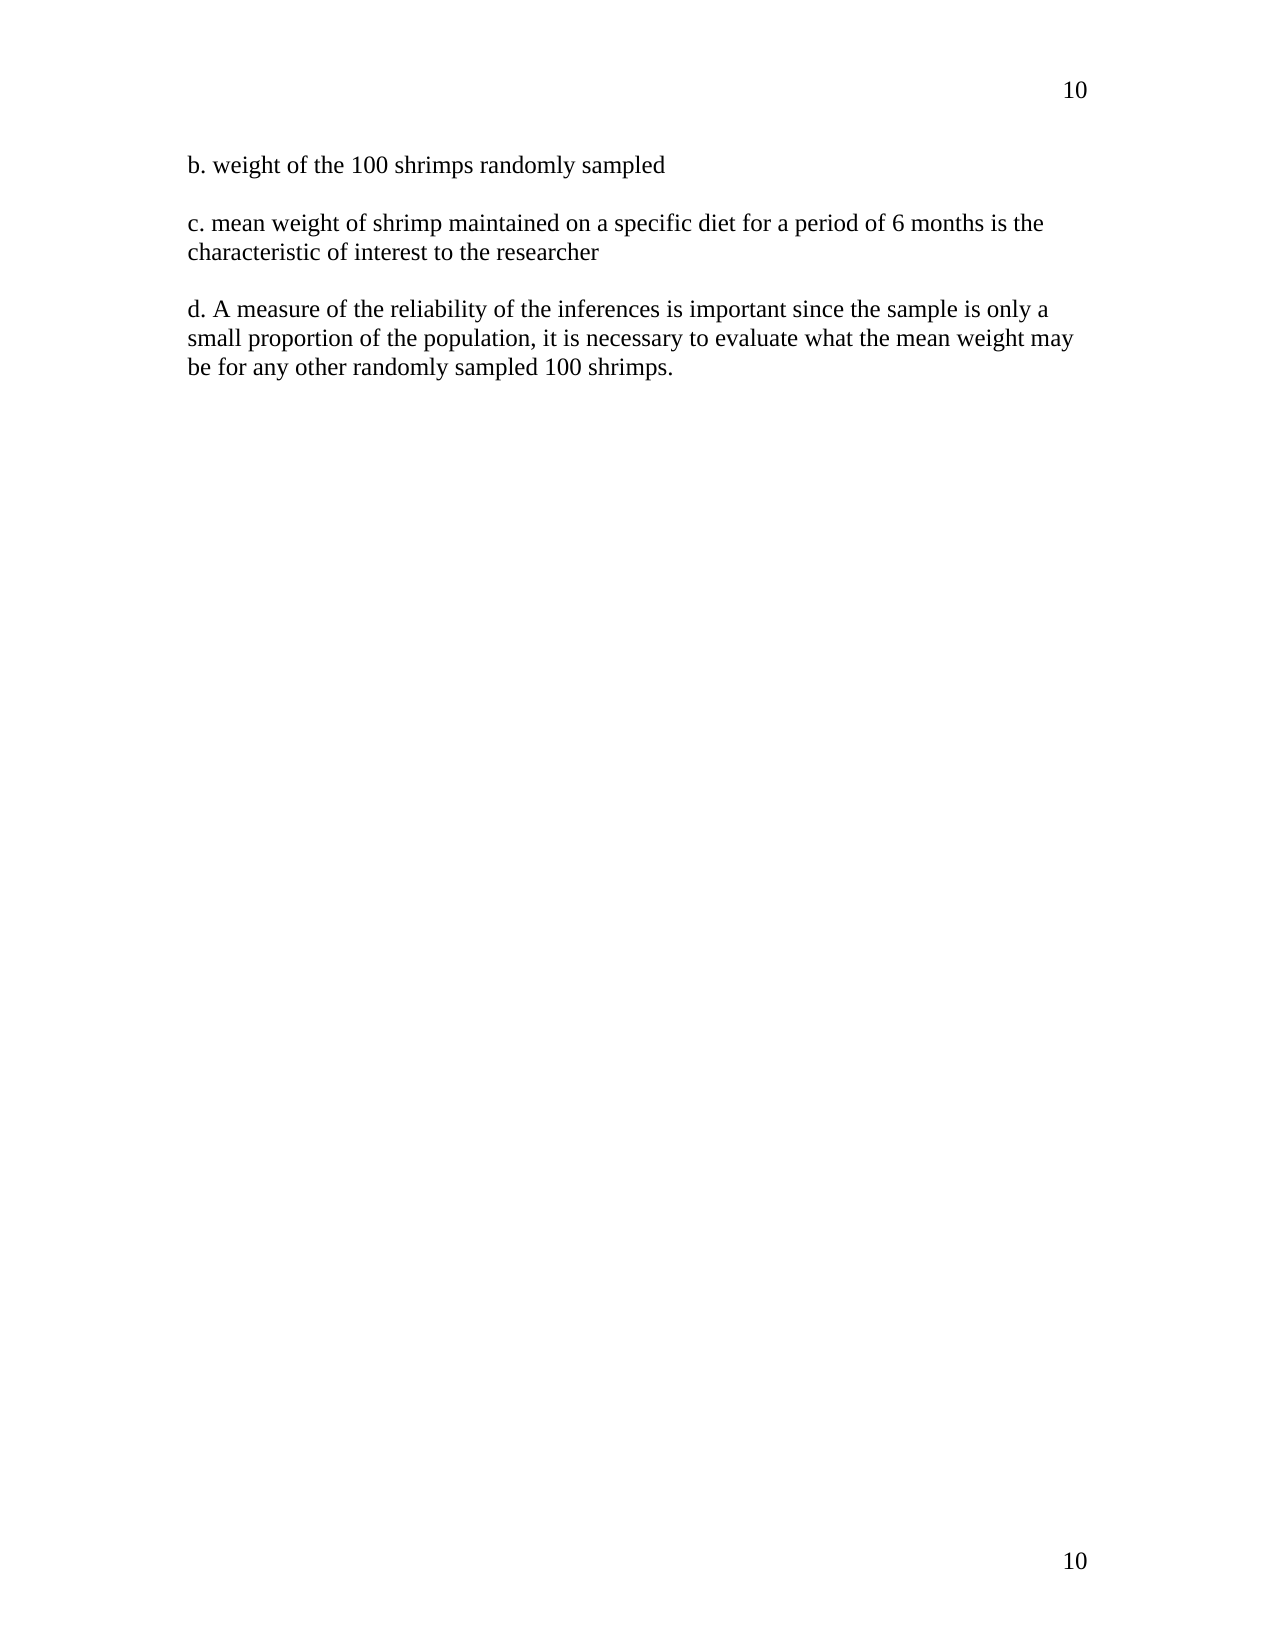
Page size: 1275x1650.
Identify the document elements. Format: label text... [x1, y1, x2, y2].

text b. weight of the 100 shrimps randomly sampled [187, 150, 1087, 179]
text d. A measure of the reliability of the inferences is important since the sample is only a small proportion of the population, it is necessary to evaluate what the mean weight may be for any other randomly sampled 100 shrimps. [187, 294, 1087, 381]
text c. mean weight of shrimp maintained on a specific diet for a period of 6 months is the characteristic of interest to the researcher [187, 208, 1087, 265]
